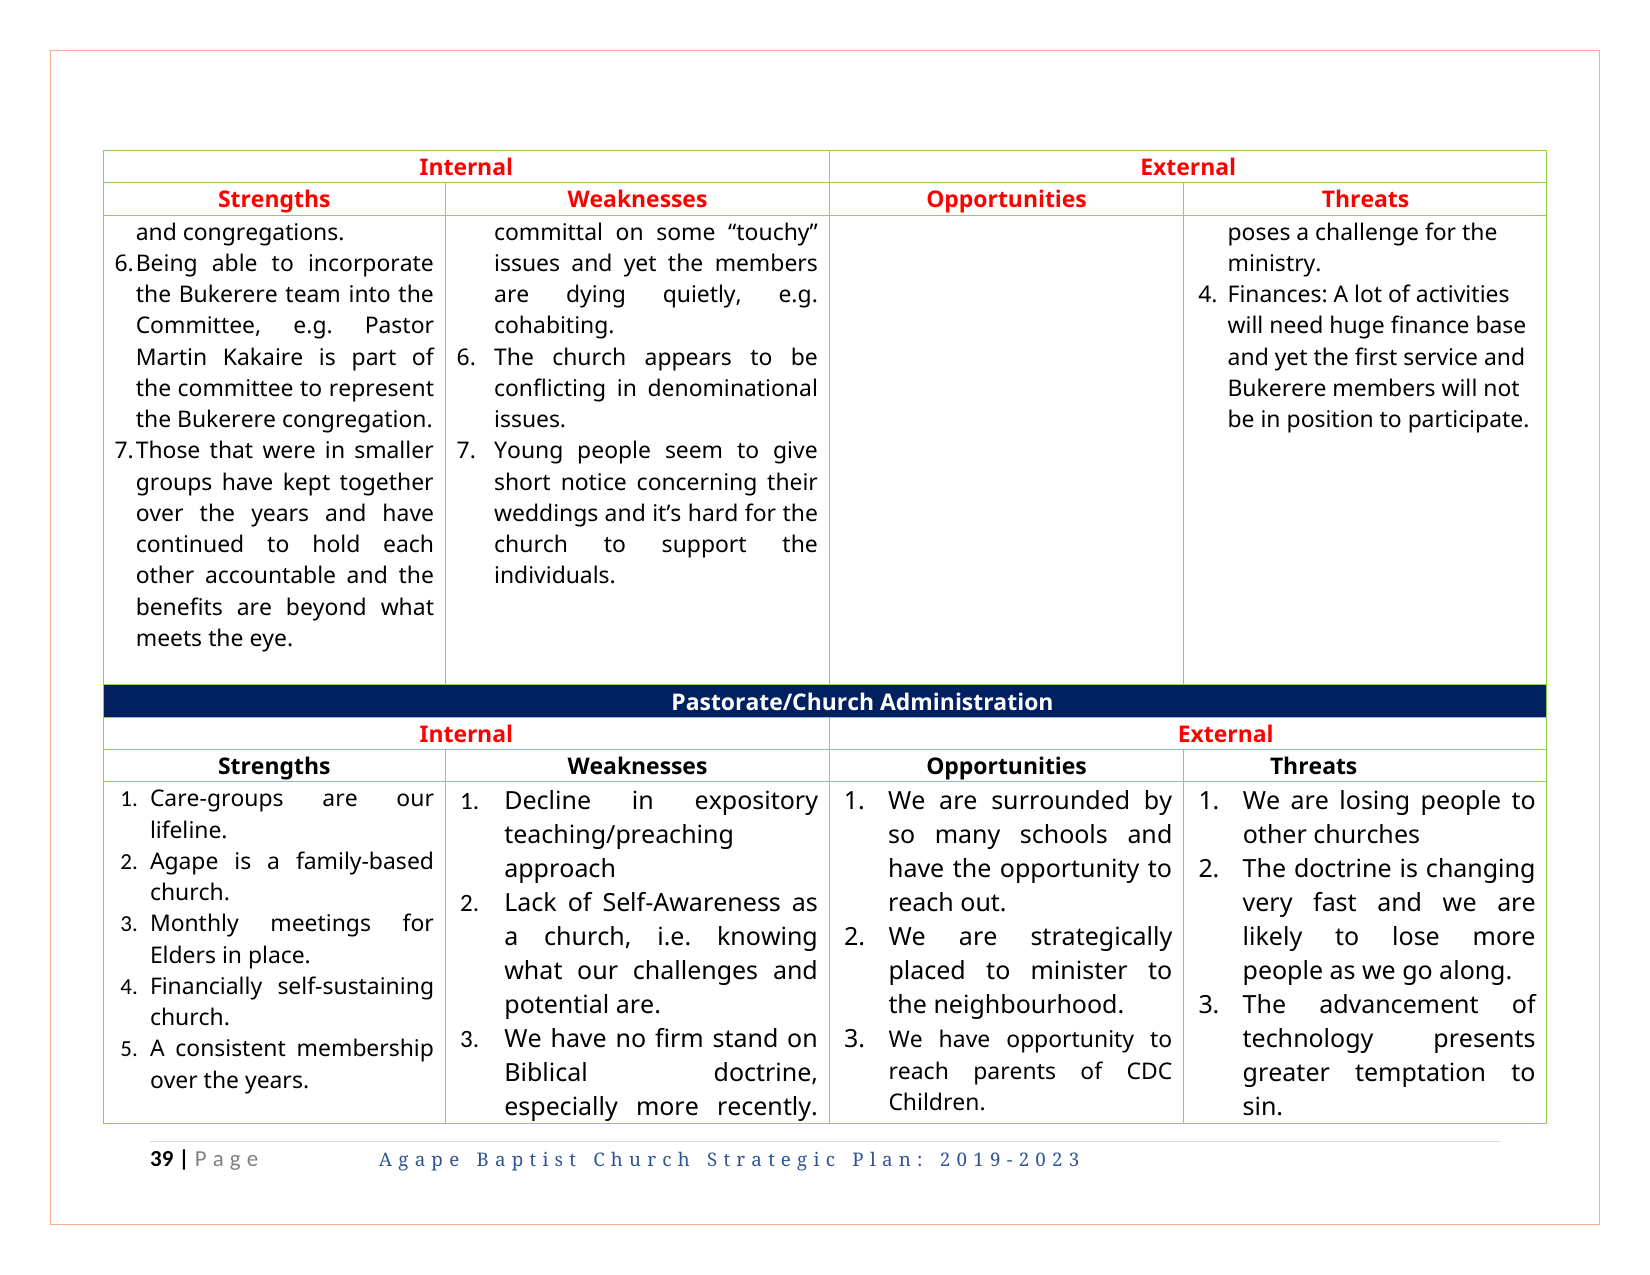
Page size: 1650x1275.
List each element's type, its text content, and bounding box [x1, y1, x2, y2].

table_cell Pastorate/Church Administration [104, 685, 1546, 717]
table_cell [1184, 216, 1546, 684]
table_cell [104, 782, 445, 1123]
table_cell Threats [1184, 750, 1546, 781]
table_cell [830, 782, 1183, 1123]
table_cell Internal [104, 718, 829, 749]
table_cell External [830, 718, 1546, 749]
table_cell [446, 216, 829, 684]
table_cell Strengths [104, 183, 445, 214]
table_cell Strengths [104, 750, 445, 781]
table_cell Weaknesses [446, 183, 829, 214]
table_cell Opportunities [830, 183, 1183, 214]
table_cell Opportunities [830, 750, 1183, 781]
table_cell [1184, 782, 1546, 1123]
table_cell Weaknesses [446, 750, 829, 781]
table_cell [446, 782, 829, 1123]
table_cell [830, 216, 1183, 684]
table_header Internal [104, 151, 829, 182]
table_cell Threats [1184, 183, 1546, 214]
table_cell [104, 216, 445, 684]
table_header External [830, 151, 1546, 182]
